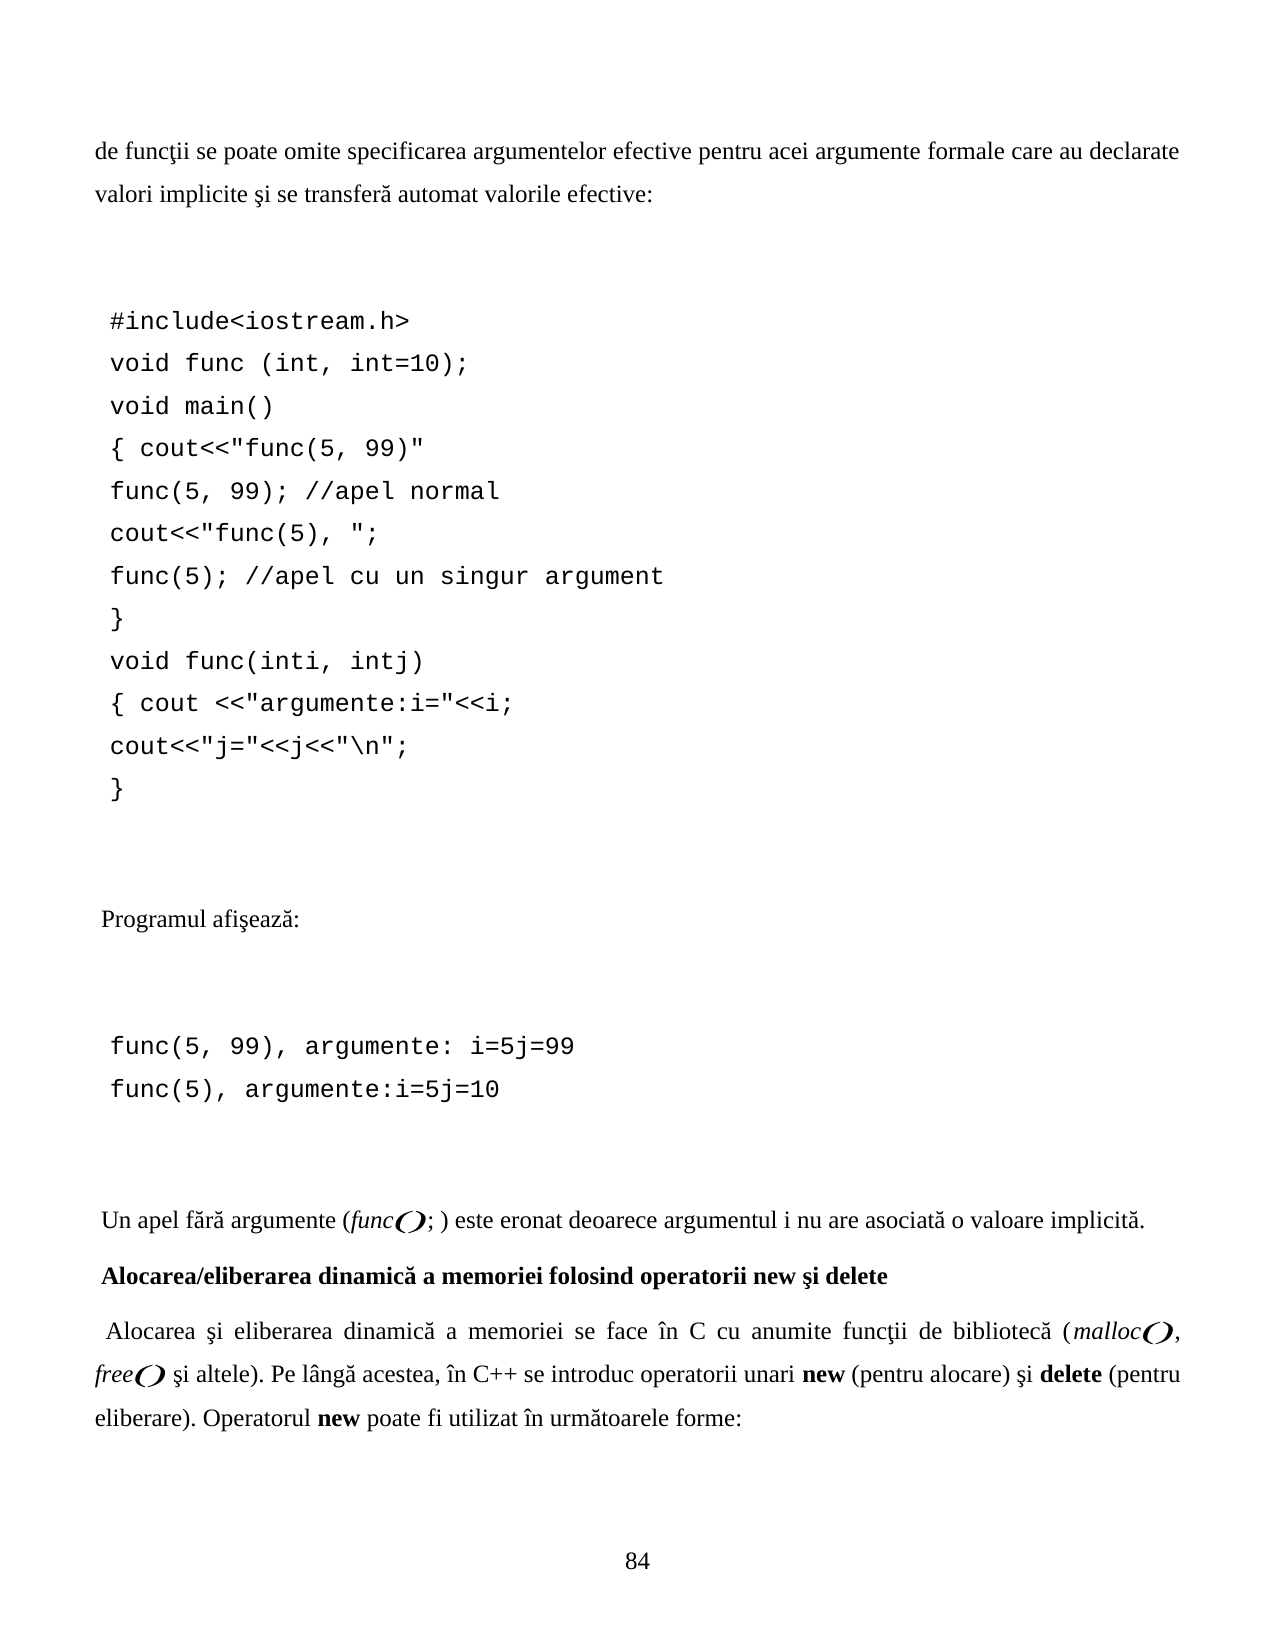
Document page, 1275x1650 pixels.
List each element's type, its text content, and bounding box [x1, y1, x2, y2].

text cout<<"func(5), "; [94, 521, 1181, 549]
text Alocarea şi eliberarea dinamică a memoriei se face în C cu anumite funcţii de bibliotecă (malloc(), free() şi altele). Pe lângă acestea, în C++ se introduc operatorii unari new (pentru alocare) şi delete (pentru eliberare). Operatorul new poate fi utilizat în următoarele forme: [94, 1316, 1181, 1431]
text { cout <<"argumente:i="<<i; [94, 691, 1181, 719]
text func(5), argumente:i=5j=10 [94, 1076, 1181, 1105]
text } [94, 606, 1181, 634]
text Un apel fără argumente (func(); ) este eronat deoarece argumentul i nu are asociată o valoare implicită. [94, 1205, 1181, 1234]
text func(5, 99); //apel normal [94, 478, 1181, 507]
text } [94, 776, 1181, 804]
text func(5); //apel cu un singur argument [94, 563, 1181, 592]
text Programul afişează: [94, 904, 1181, 933]
text Alocarea/eliberarea dinamică a memoriei folosind operatorii new şi delete [94, 1261, 1181, 1289]
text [94, 136, 1181, 208]
text func(5, 99), argumente: i=5j=99 [94, 1034, 1181, 1062]
text cout<<"j="<<j<<"\n"; [94, 733, 1181, 762]
text void func (int, int=10); [94, 351, 1181, 379]
text void func(inti, intj) [94, 648, 1181, 677]
text { cout<<"func(5, 99)" [94, 436, 1181, 464]
text #include<iostream.h> [94, 308, 1181, 337]
text void main() [94, 393, 1181, 422]
